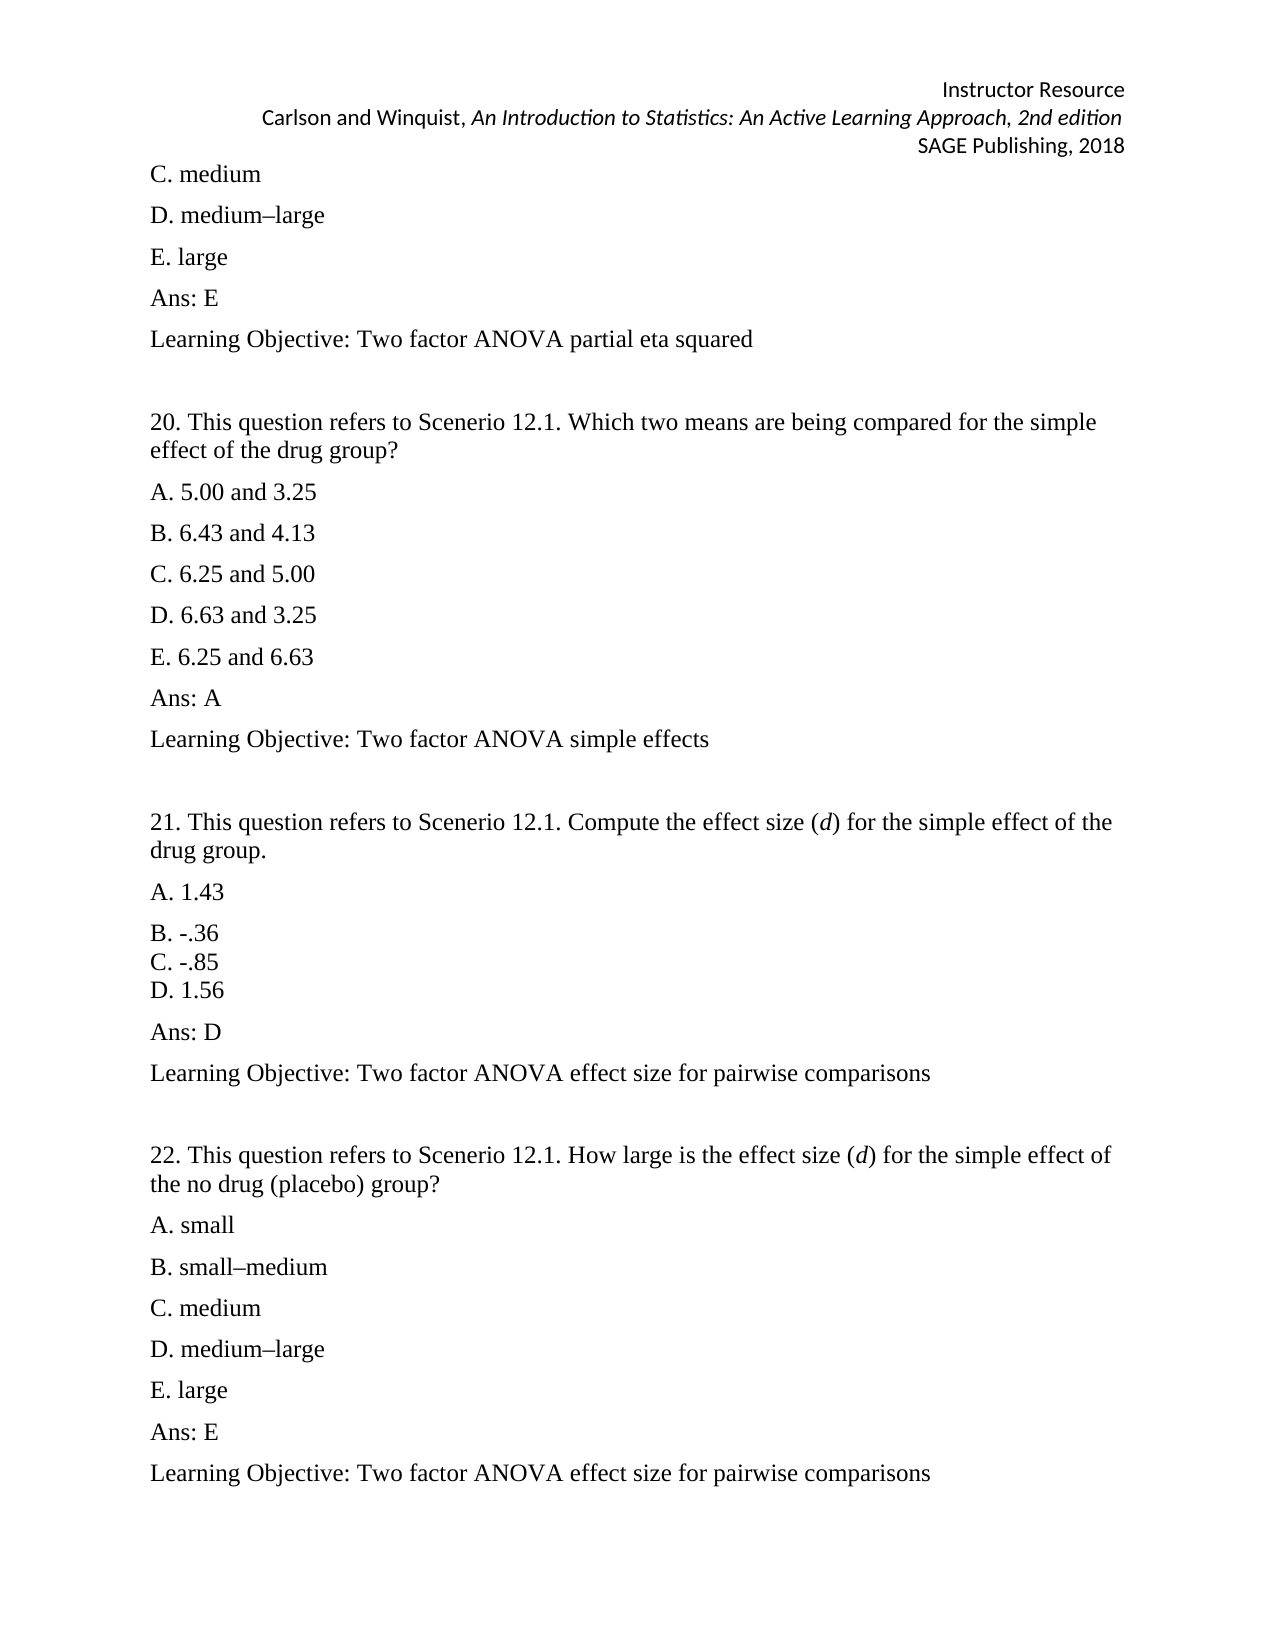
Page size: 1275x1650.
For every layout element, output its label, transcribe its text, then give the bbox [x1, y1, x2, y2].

text C. medium [150, 1293, 1125, 1322]
text Learning Objective: Two factor ANOVA simple effects [150, 724, 1125, 753]
text Learning Objective: Two factor ANOVA effect size for pairwise comparisons [150, 1458, 1125, 1487]
text 20. This question refers to Scenerio 12.1. Which two means are being compared for the simple effect of the drug group? [150, 407, 1125, 464]
text 21. This question refers to Scenerio 12.1. Compute the effect size (d) for the simple effect of the drug group. [150, 807, 1125, 864]
text B. small–medium [150, 1252, 1125, 1280]
text E. large [150, 1375, 1125, 1404]
text Ans: E [150, 283, 1125, 312]
text C. medium [150, 159, 1125, 188]
text Ans: E [150, 1417, 1125, 1445]
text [150, 324, 1125, 353]
text D. medium–large [150, 200, 1125, 229]
text E. large [150, 242, 1125, 270]
text D. medium–large [150, 1334, 1125, 1363]
text 22. This question refers to Scenerio 12.1. How large is the effect size (d) for the simple effect of the no drug (placebo) group? [150, 1140, 1125, 1198]
text E. 6.25 and 6.63 [150, 642, 1125, 670]
text D. 6.63 and 3.25 [150, 600, 1125, 629]
text A. small [150, 1210, 1125, 1239]
text Ans: A [150, 683, 1125, 712]
text A. 1.43 [150, 877, 1125, 905]
text A. 5.00 and 3.25 [150, 477, 1125, 505]
text Ans: D [150, 1017, 1125, 1045]
text B. 6.43 and 4.13 [150, 518, 1125, 547]
text Learning Objective: Two factor ANOVA effect size for pairwise comparisons [150, 1058, 1125, 1087]
text C. 6.25 and 5.00 [150, 559, 1125, 588]
text B. -.36 C. -.85 D. 1.56 [150, 918, 1125, 1004]
